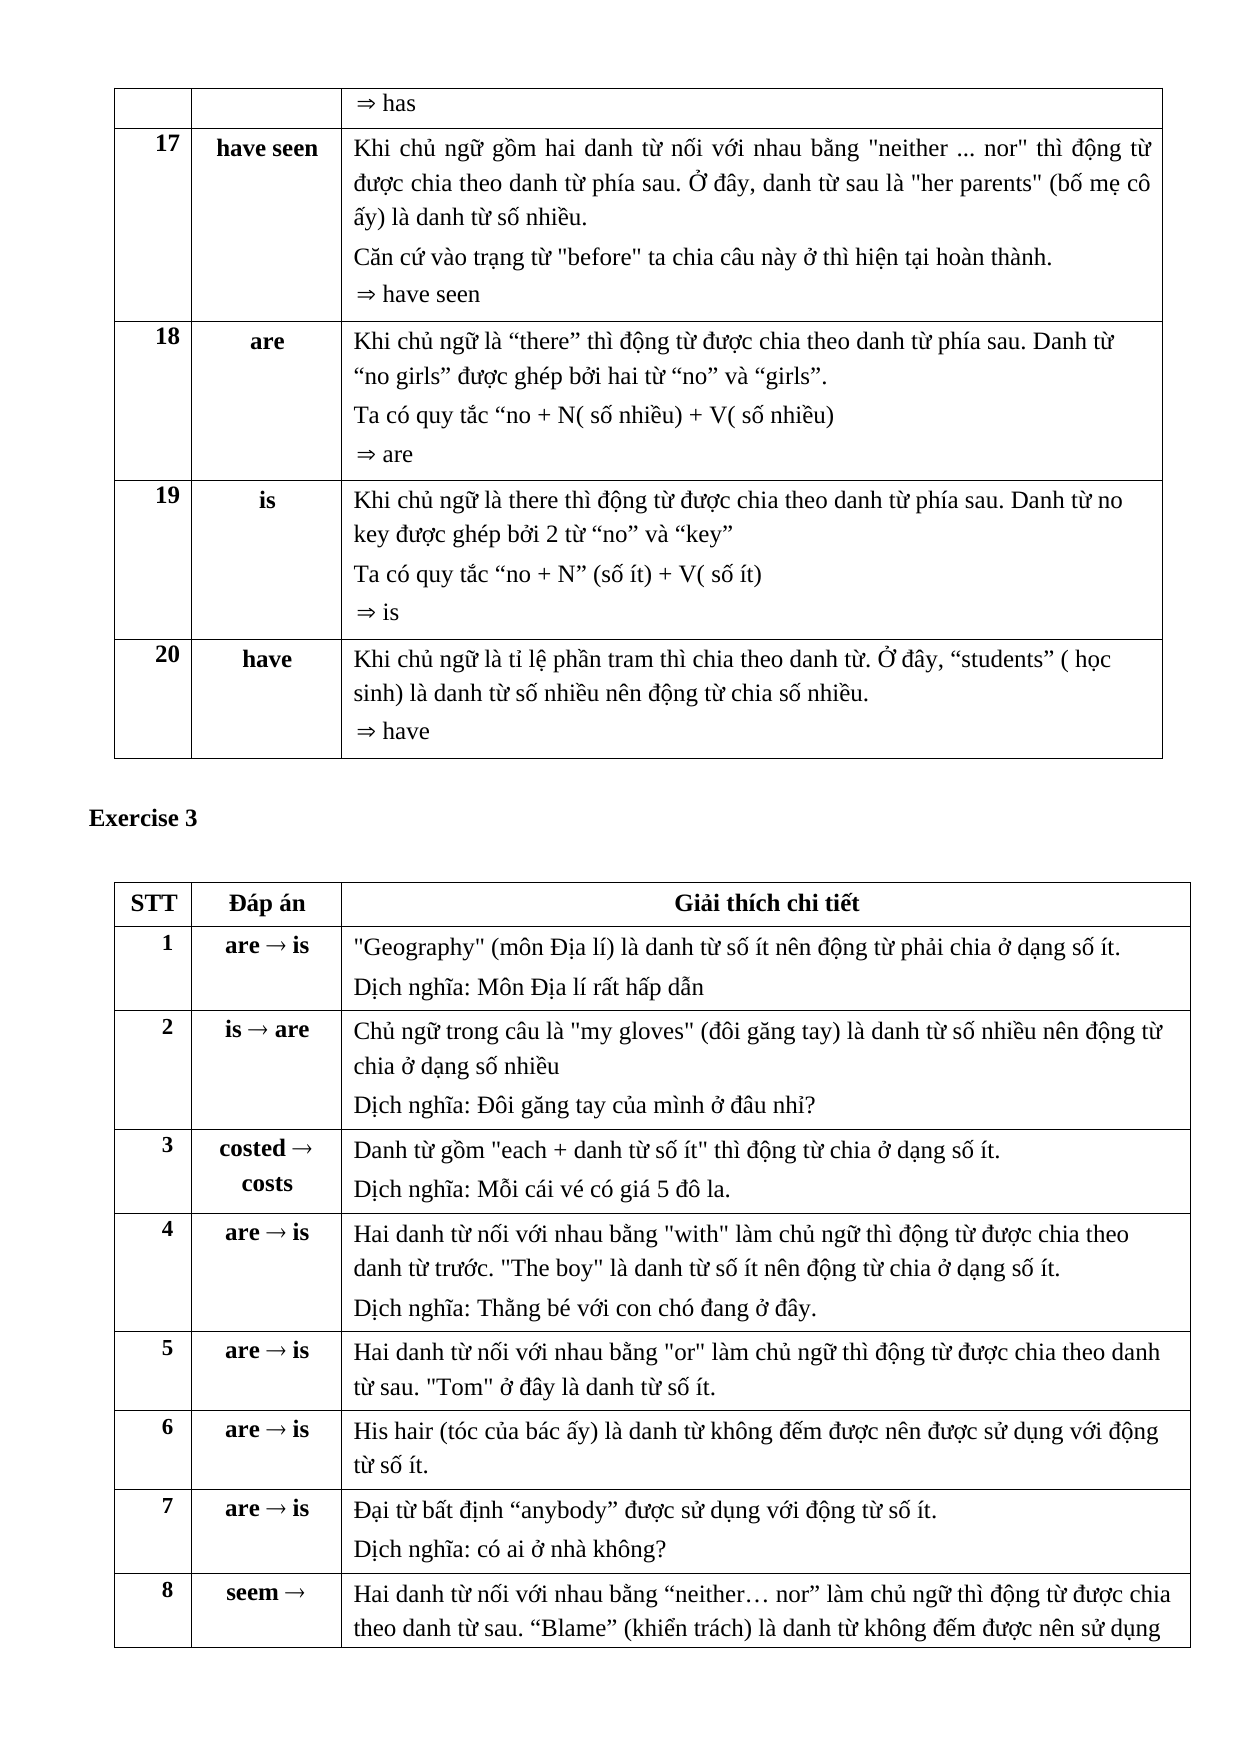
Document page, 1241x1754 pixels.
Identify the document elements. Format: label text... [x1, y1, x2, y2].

table_cell 8 [115, 1574, 191, 1647]
table_cell Khi chủ ngữ là there thì động từ được chia theo danh từ phía sau. Danh từ no key được ghép bởi 2 từ “no” và “key” Ta có quy tắc “no + N” (số ít) + V( số ít)  is [342, 481, 1162, 638]
table_cell seem  [192, 1574, 341, 1647]
table_cell are  is [192, 1411, 341, 1489]
table_cell are  is [192, 927, 341, 1010]
table_cell 20 [115, 640, 191, 758]
table_cell are  is [192, 1214, 341, 1331]
table_cell 5 [115, 1332, 191, 1410]
table_cell Hai danh từ nối với nhau bằng "with" làm chủ ngữ thì động từ được chia theo danh từ trước. "The boy" là danh từ số ít nên động từ chia ở dạng số ít. Dịch nghĩa: Thằng bé với con chó đang ở đây. [342, 1214, 1190, 1331]
text Exercise 3 [88, 803, 1203, 831]
table_cell have seen [192, 129, 341, 321]
table_header [115, 89, 191, 128]
table_cell 2 [115, 1011, 191, 1129]
table_cell 4 [115, 1214, 191, 1331]
table_header [192, 89, 341, 128]
table_cell 1 [115, 927, 191, 1010]
table_cell 17 [115, 129, 191, 321]
table_cell 7 [115, 1490, 191, 1573]
table_cell His hair (tóc của bác ấy) là danh từ không đếm được nên được sử dụng với động từ số ít. [342, 1411, 1190, 1489]
table_cell are  is [192, 1332, 341, 1410]
table_header  has [342, 89, 1162, 128]
table_cell Danh từ gồm "each + danh từ số ít" thì động từ chia ở dạng số ít. Dịch nghĩa: Mỗi cái vé có giá 5 đô la. [342, 1130, 1190, 1213]
table_cell is [192, 481, 341, 638]
table_cell costed  costs [192, 1130, 341, 1213]
table_cell Hai danh từ nối với nhau bằng "or" làm chủ ngữ thì động từ được chia theo danh từ sau. "Tom" ở đây là danh từ số ít. [342, 1332, 1190, 1410]
table_cell 3 [115, 1130, 191, 1213]
table_header Giải thích chi tiết [342, 883, 1190, 926]
table_cell 18 [115, 322, 191, 480]
table_cell 6 [115, 1411, 191, 1489]
table_header STT [115, 883, 191, 926]
table_cell Khi chủ ngữ là “there” thì động từ được chia theo danh từ phía sau. Danh từ “no girls” được ghép bởi hai từ “no” và “girls”. Ta có quy tắc “no + N( số nhiều) + V( số nhiều)  are [342, 322, 1162, 480]
table_cell 19 [115, 481, 191, 638]
table_cell are [192, 322, 341, 480]
table_cell Chủ ngữ trong câu là "my gloves" (đôi găng tay) là danh từ số nhiều nên động từ chia ở dạng số nhiều Dịch nghĩa: Đôi găng tay của mình ở đâu nhỉ? [342, 1011, 1190, 1129]
table_cell is  are [192, 1011, 341, 1129]
table_cell Hai danh từ nối với nhau bằng “neither… nor” làm chủ ngữ thì động từ được chia theo danh từ sau. “Blame” (khiển trách) là danh từ không đếm được nên sử dụng [342, 1574, 1190, 1647]
table_header Đáp án [192, 883, 341, 926]
table_cell are  is [192, 1490, 341, 1573]
table_cell "Geography" (môn Địa lí) là danh từ số ít nên động từ phải chia ở dạng số ít. Dịch nghĩa: Môn Địa lí rất hấp dẫn [342, 927, 1190, 1010]
table_cell have [192, 640, 341, 758]
table_cell Khi chủ ngữ gồm hai danh từ nối với nhau bằng "neither ... nor" thì động từ được chia theo danh từ phía sau. Ở đây, danh từ sau là "her parents" (bố mẹ cô ấy) là danh từ số nhiều. Căn cứ vào trạng từ "before" ta chia câu này ở thì hiện tại hoàn thành.  have seen [342, 129, 1162, 321]
table_cell Khi chủ ngữ là tỉ lệ phần tram thì chia theo danh từ. Ở đây, “students” ( học sinh) là danh từ số nhiều nên động từ chia số nhiều.  have [342, 640, 1162, 758]
table_cell Đại từ bất định “anybody” được sử dụng với động từ số ít. Dịch nghĩa: có ai ở nhà không? [342, 1490, 1190, 1573]
